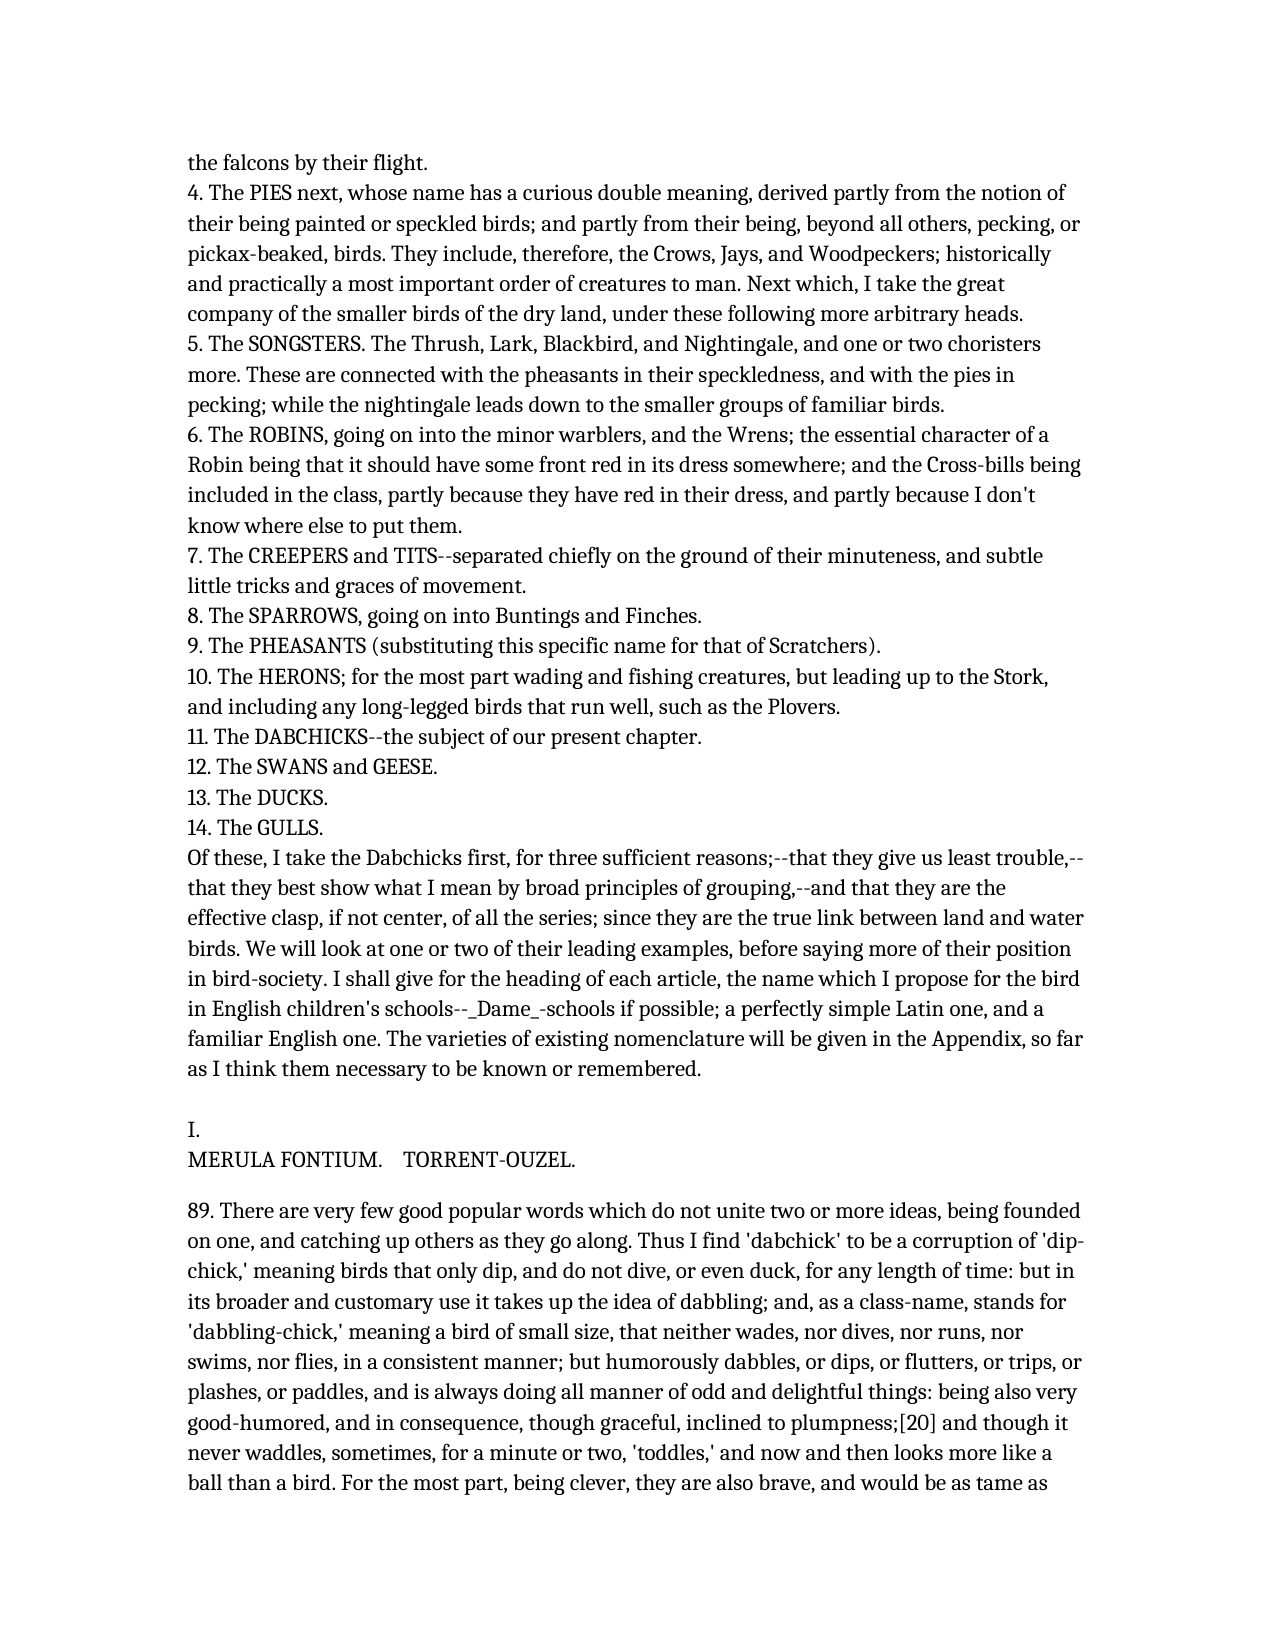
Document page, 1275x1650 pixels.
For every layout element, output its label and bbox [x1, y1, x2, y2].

text [187, 1198, 1087, 1496]
text [187, 150, 1087, 1173]
